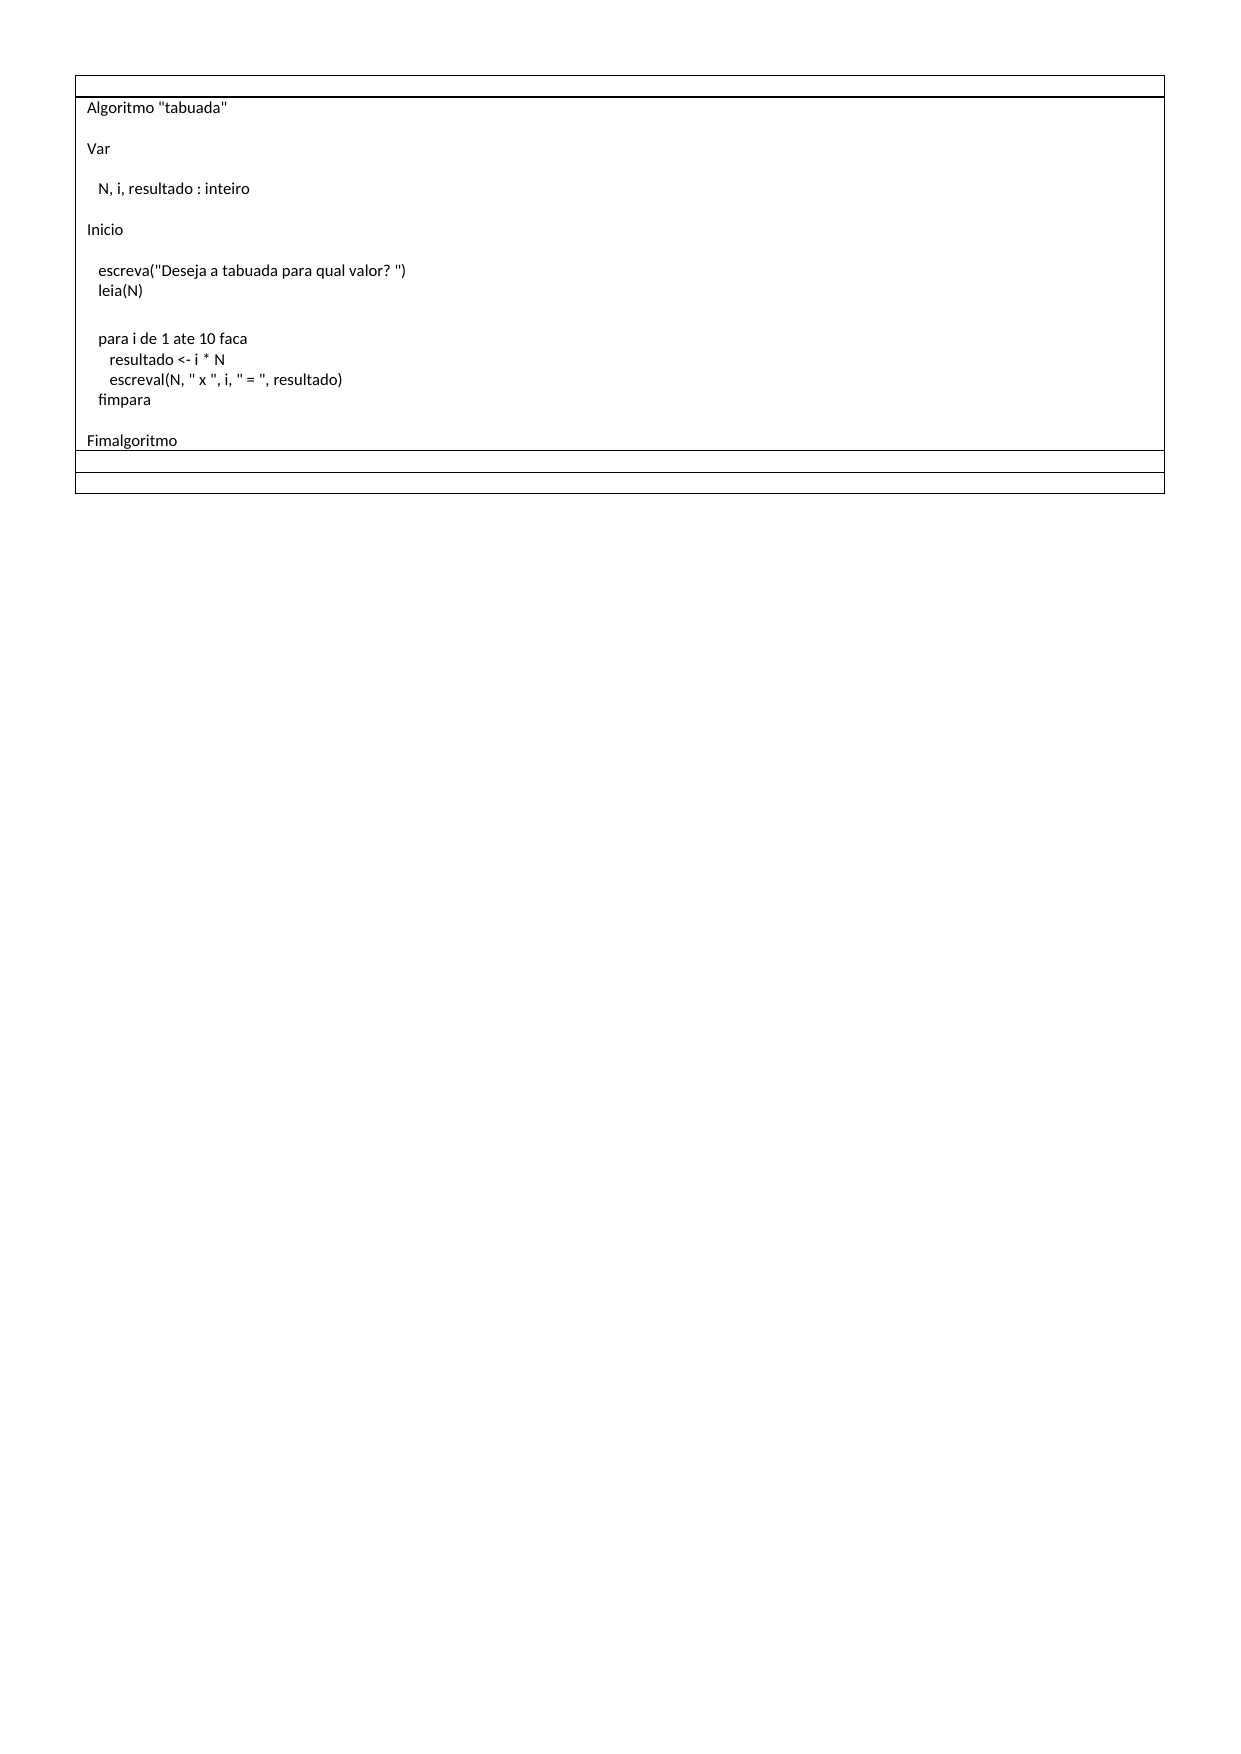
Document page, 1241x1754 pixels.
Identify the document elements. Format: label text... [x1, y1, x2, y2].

table_cell [76, 473, 1164, 493]
table_cell [76, 451, 1164, 472]
table_cell Algoritmo "tabuada" Var N, i, resultado : inteiro Inicio escreva("Deseja a tabuada para qual valor? ") leia(N) para i de 1 ate 10 faca resultado <- i * N escreval(N, " x ", i, " = ", resultado) fimpara Fimalgoritmo [76, 98, 1164, 450]
table_header [76, 76, 1164, 96]
